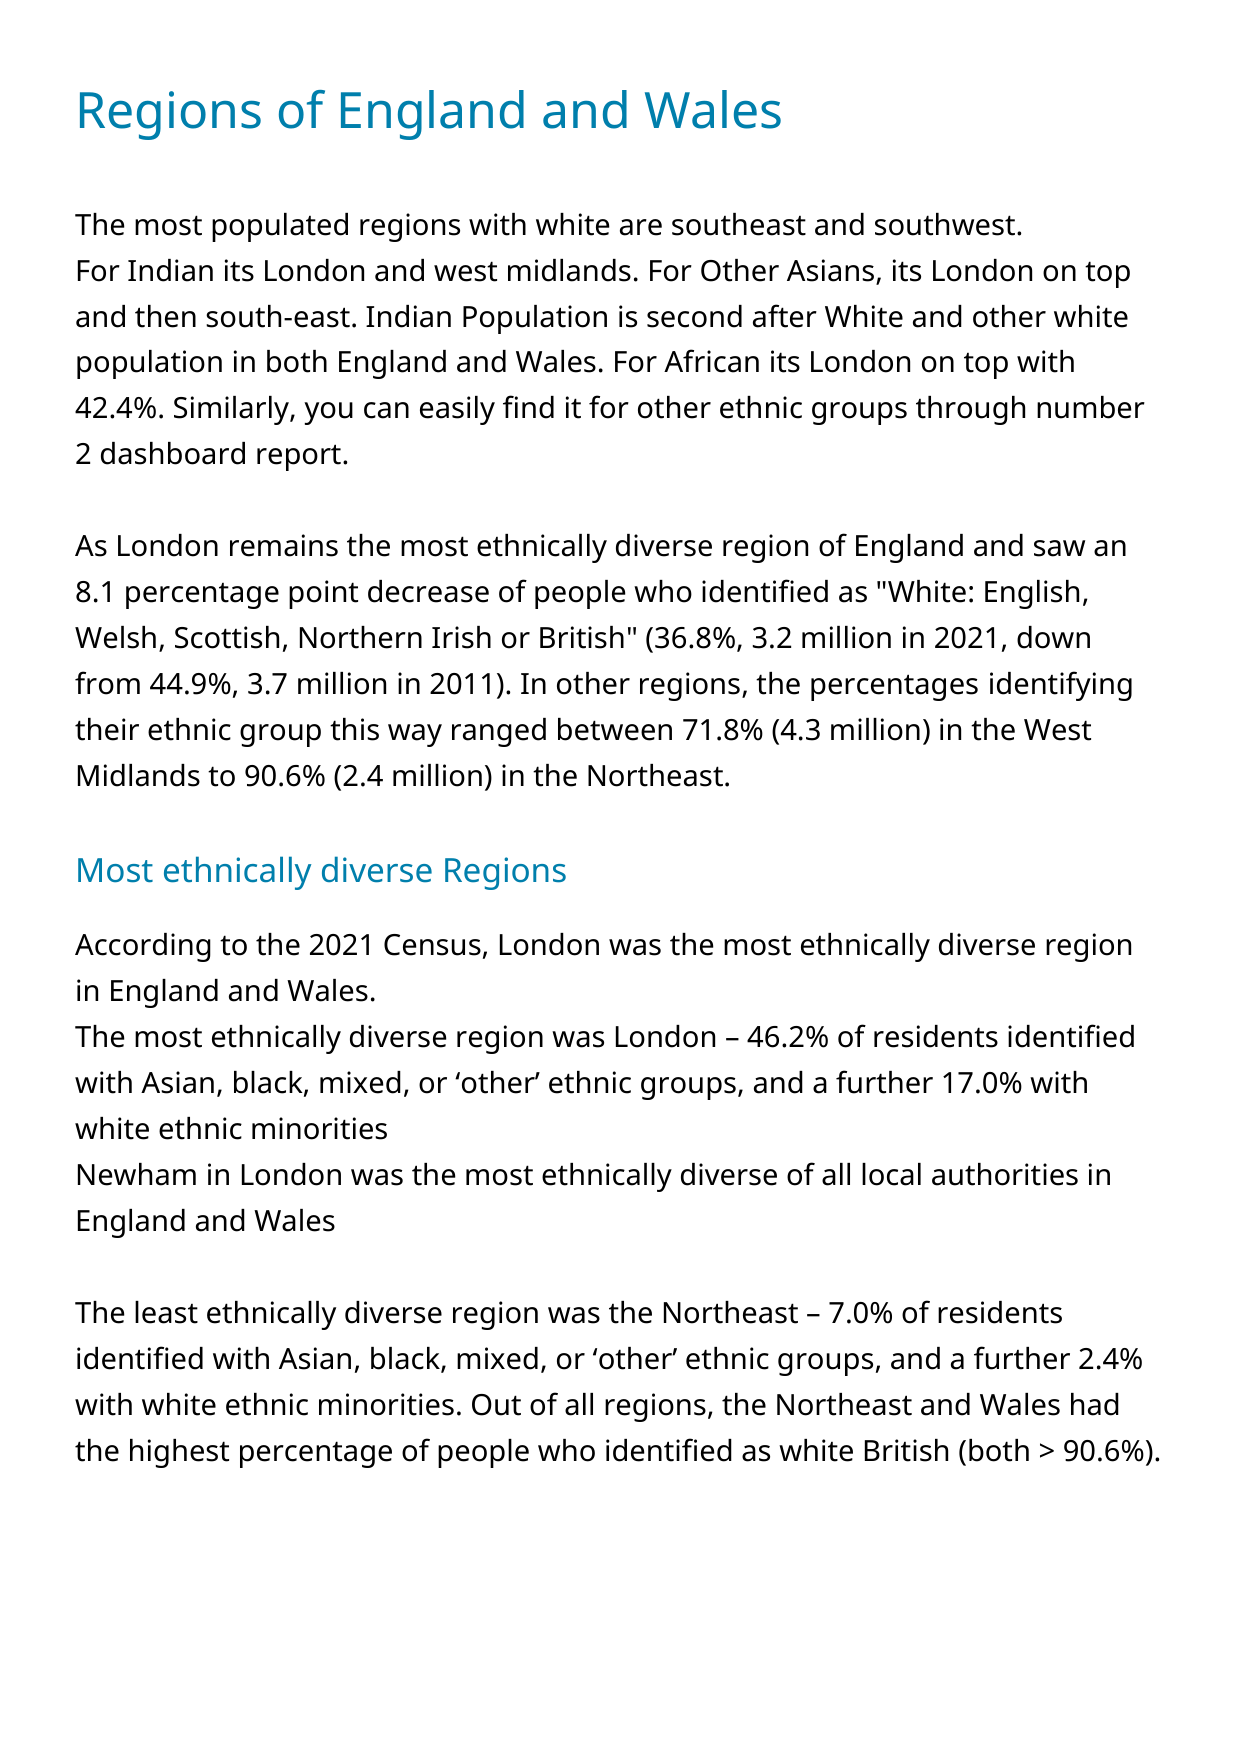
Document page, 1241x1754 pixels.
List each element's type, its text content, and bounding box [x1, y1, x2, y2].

text The most ethnically diverse region was London – 46.2% of residents identified with Asian, black, mixed, or ‘other’ ethnic groups, and a further 17.0% with white ethnic minorities [75, 1017, 1165, 1148]
text According to the 2021 Census, London was the most ethnically diverse region in England and Wales. [75, 925, 1165, 1010]
subtitle Most ethnically diverse Regions [75, 847, 1165, 892]
text The least ethnically diverse region was the Northeast – 7.0% of residents identified with Asian, black, mixed, or ‘other’ ethnic groups, and a further 2.4% with white ethnic minorities. Out of all regions, the Northeast and Wales had the highest percentage of people who identified as white British (both > 90.6%). [75, 1292, 1165, 1470]
text As London remains the most ethnically diverse region of England and saw an 8.1 percentage point decrease of people who identified as "White: English, Welsh, Scottish, Northern Irish or British" (36.8%, 3.2 million in 2021, down from 44.9%, 3.7 million in 2011). In other regions, the percentages identifying their ethnic group this way ranged between 71.8% (4.3 million) in the West Midlands to 90.6% (2.4 million) in the Northeast. [75, 526, 1165, 795]
text For Indian its London and west midlands. For Other Asians, its London on top and then south-east. Indian Population is second after White and other white population in both England and Wales. For African its London on top with 42.4%. Similarly, you can easily find it for other ethnic groups through number 2 dashboard report. [75, 250, 1165, 473]
text The most populated regions with white are southeast and southwest. [75, 204, 1165, 244]
subtitle Regions of England and Wales [75, 75, 1165, 143]
text Newham in London was the most ethnically diverse of all local authorities in England and Wales [75, 1154, 1165, 1240]
